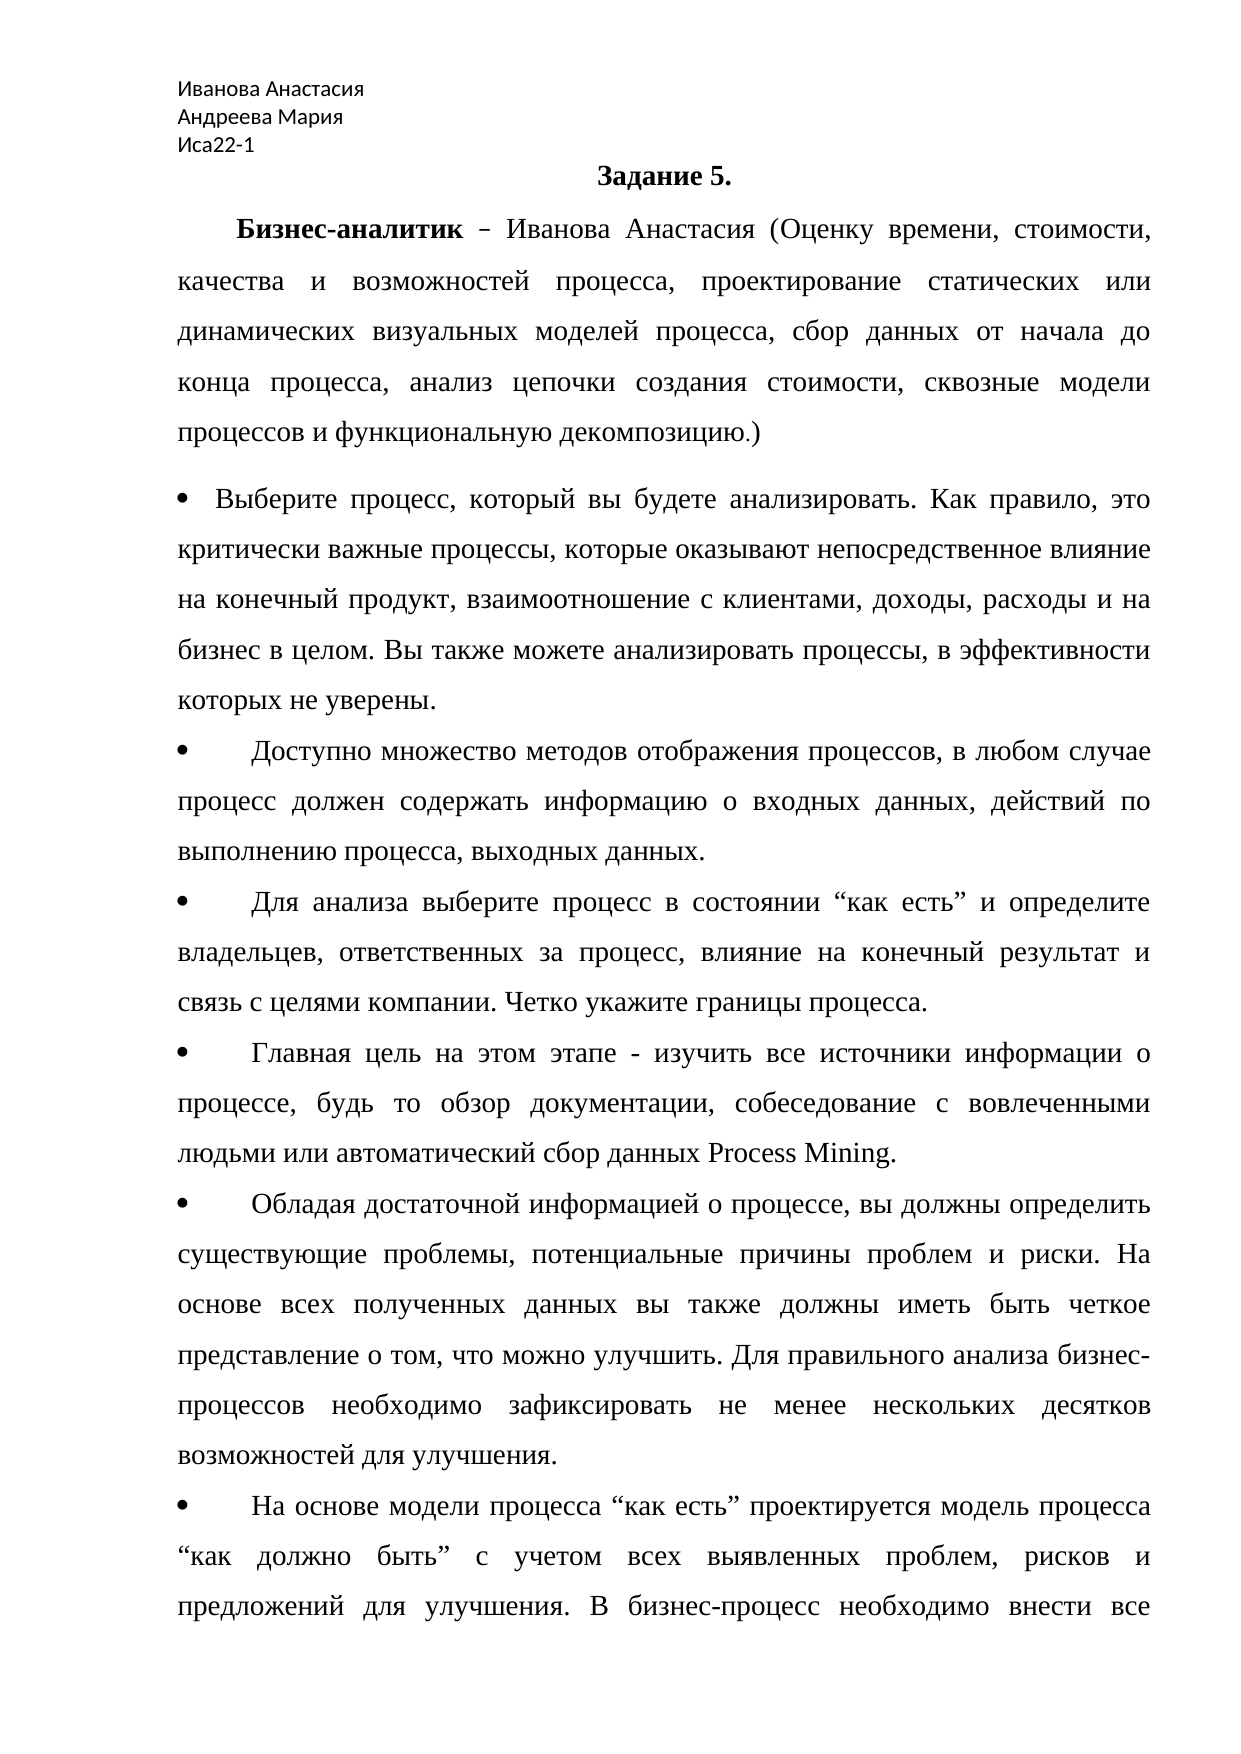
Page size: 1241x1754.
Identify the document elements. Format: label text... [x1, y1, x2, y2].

list Обладая достаточной информацией о процессе, вы должны определить существующие проблемы, потенциальные причины проблем и риски. На основе всех полученных данных вы также должны иметь быть четкое представление о том, что можно улучшить. Для правильного анализа бизнес-процессов необходимо зафиксировать не менее нескольких десятков возможностей для улучшения. [177, 1186, 1152, 1471]
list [177, 1488, 1152, 1622]
text Бизнес-аналитик – Иванова Анастасия (Оценку времени, стоимости, качества и возможностей процесса, проектирование статических или динамических визуальных моделей процесса, сбор данных от начала до конца процесса, анализ цепочки создания стоимости, сквозные модели процессов и функциональную декомпозицию.) [177, 211, 1152, 447]
text Задание 5. [177, 158, 1152, 191]
list Выберите процесс, который вы будете анализировать. Как правило, это критически важные процессы, которые оказывают непосредственное влияние на конечный продукт, взаимоотношение с клиентами, доходы, расходы и на бизнес в целом. Вы также можете анализировать процессы, в эффективности которых не уверены. [177, 481, 1152, 716]
list Доступно множество методов отображения процессов, в любом случае процесс должен содержать информацию о входных данных, действий по выполнению процесса, выходных данных. [177, 733, 1152, 867]
list Для анализа выберите процесс в состоянии “как есть” и определите владельцев, ответственных за процесс, влияние на конечный результат и связь с целями компании. Четко укажите границы процесса. [177, 884, 1152, 1018]
list Главная цель на этом этапе - изучить все источники информации о процессе, будь то обзор документации, собеседование с вовлеченными людьми или автоматический сбор данных Process Mining. [177, 1035, 1152, 1169]
